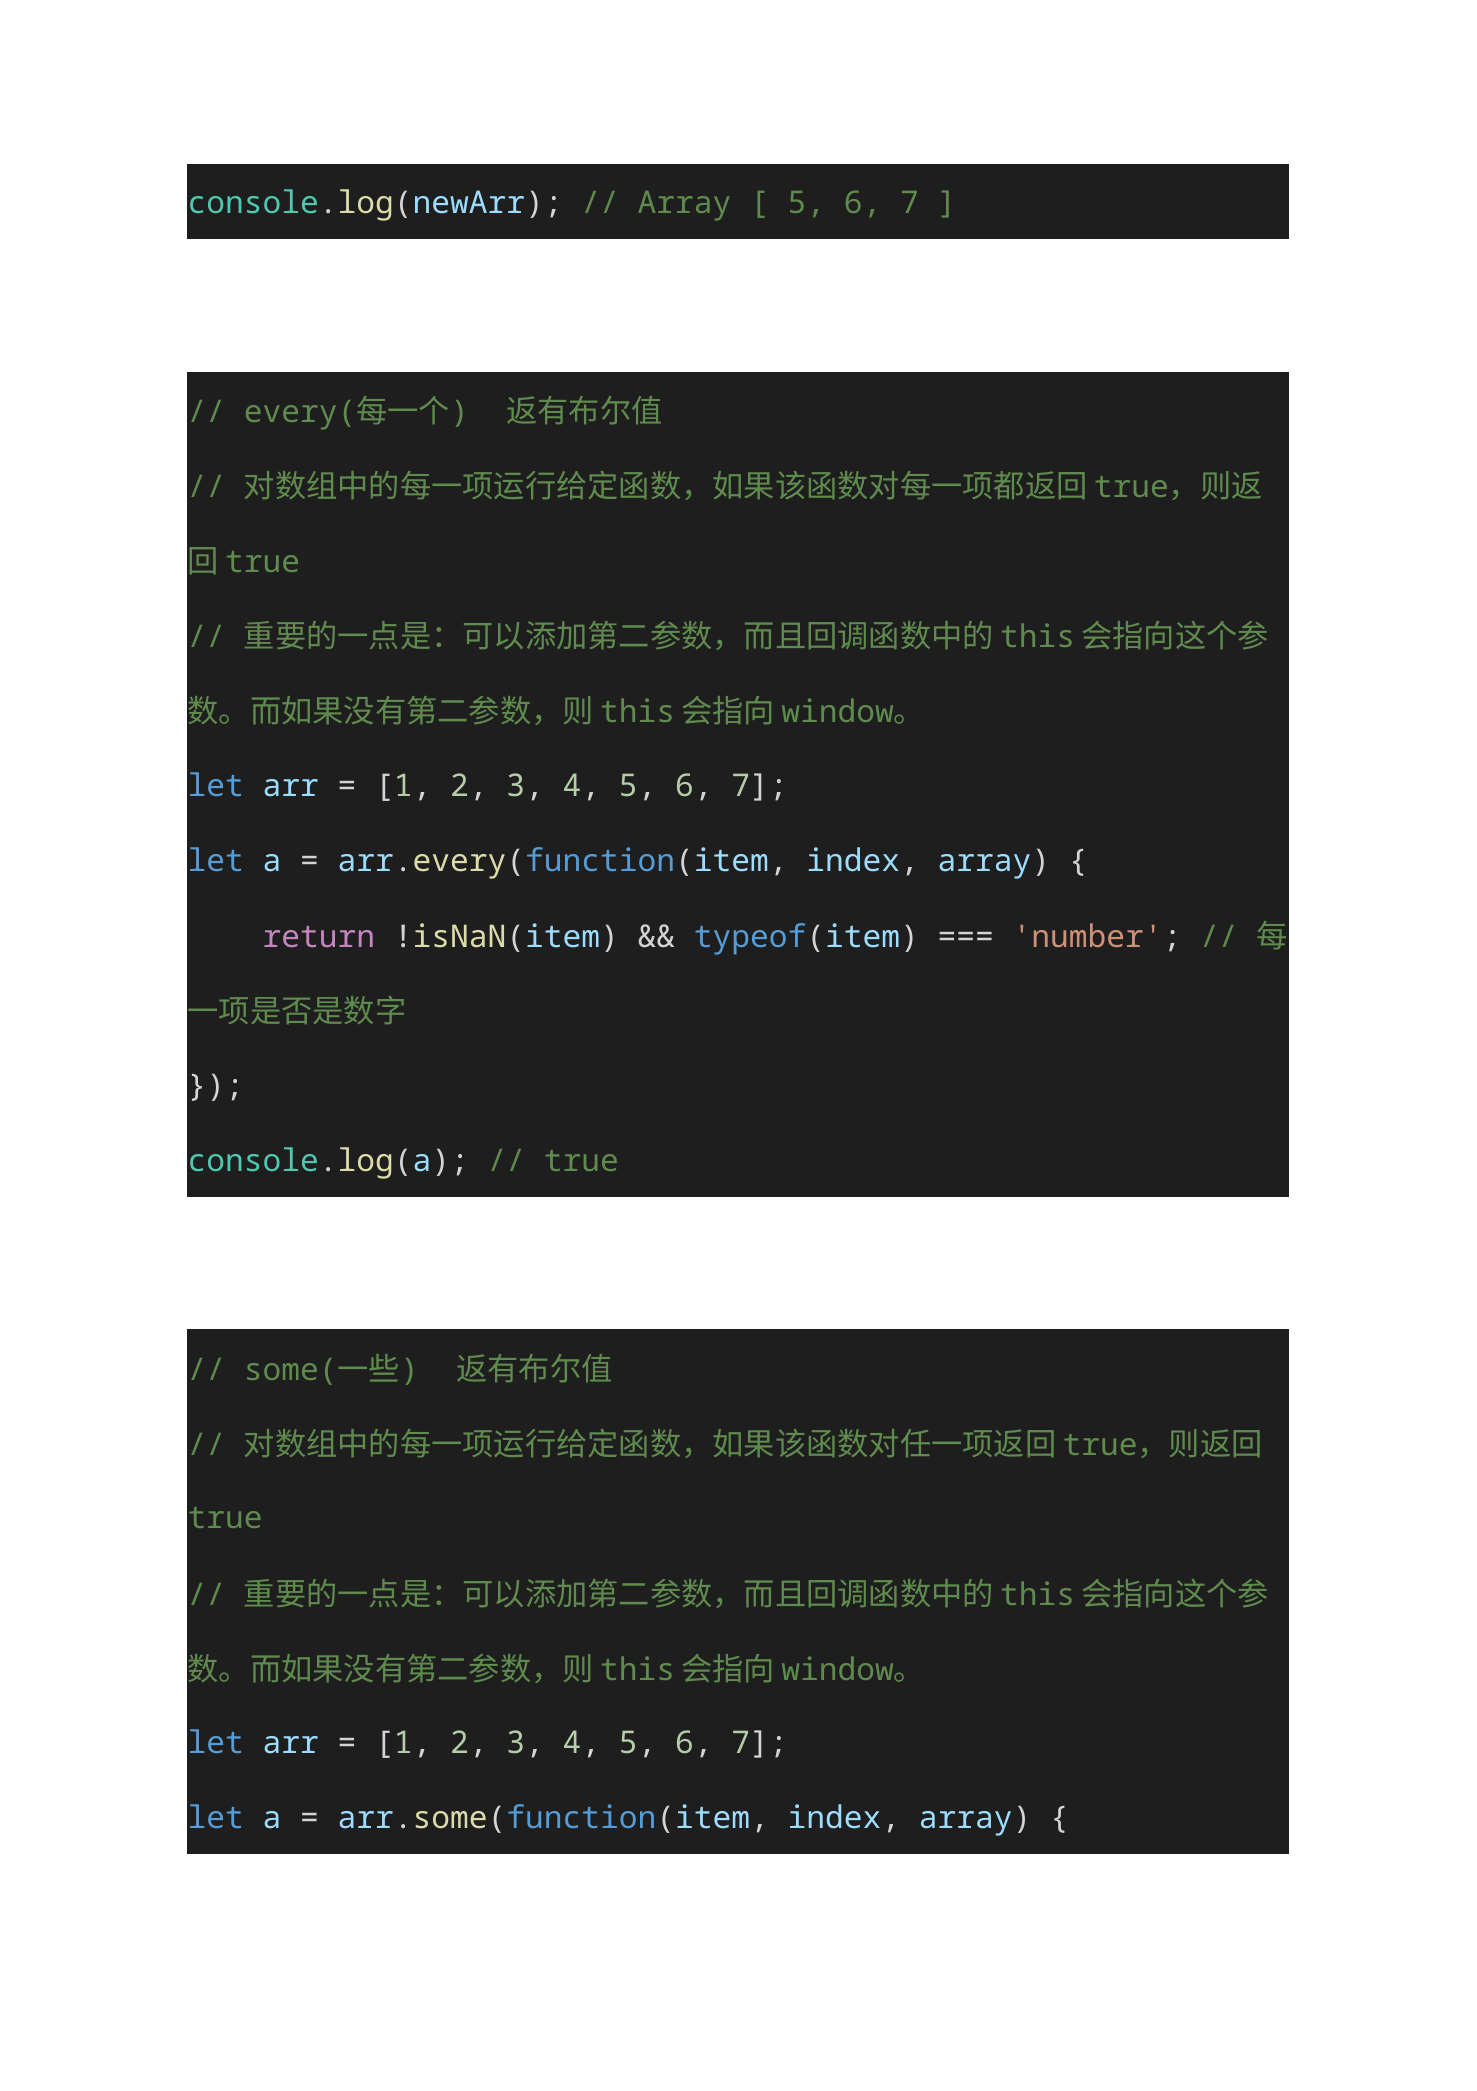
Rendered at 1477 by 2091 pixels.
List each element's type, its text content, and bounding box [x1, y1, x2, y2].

text console.log(a); // true [187, 1122, 1289, 1197]
text }); [187, 1047, 1289, 1122]
text // some(一些) 返有布尔值 [187, 1329, 1289, 1404]
text let a = arr.some(function(item, index, array) { [187, 1779, 1289, 1854]
text return !isNaN(item) && typeof(item) === 'number'; // 每一项是否是数字 [187, 897, 1289, 1047]
text // 对数组中的每一项运行给定函数，如果该函数对任一项返回true，则返回true [187, 1404, 1289, 1554]
text let a = arr.every(function(item, index, array) { [187, 822, 1289, 897]
text let arr = [1, 2, 3, 4, 5, 6, 7]; [187, 1704, 1289, 1779]
text let arr = [1, 2, 3, 4, 5, 6, 7]; [187, 747, 1289, 822]
text // 重要的一点是：可以添加第二参数，而且回调函数中的this会指向这个参数。而如果没有第二参数，则this会指向window。 [187, 1554, 1289, 1704]
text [187, 597, 1289, 747]
text // every(每一个) 返有布尔值 [187, 372, 1289, 447]
text console.log(newArr); // Array [ 5, 6, 7 ] [187, 164, 1289, 239]
text // 对数组中的每一项运行给定函数，如果该函数对每一项都返回true，则返回true [187, 447, 1289, 597]
